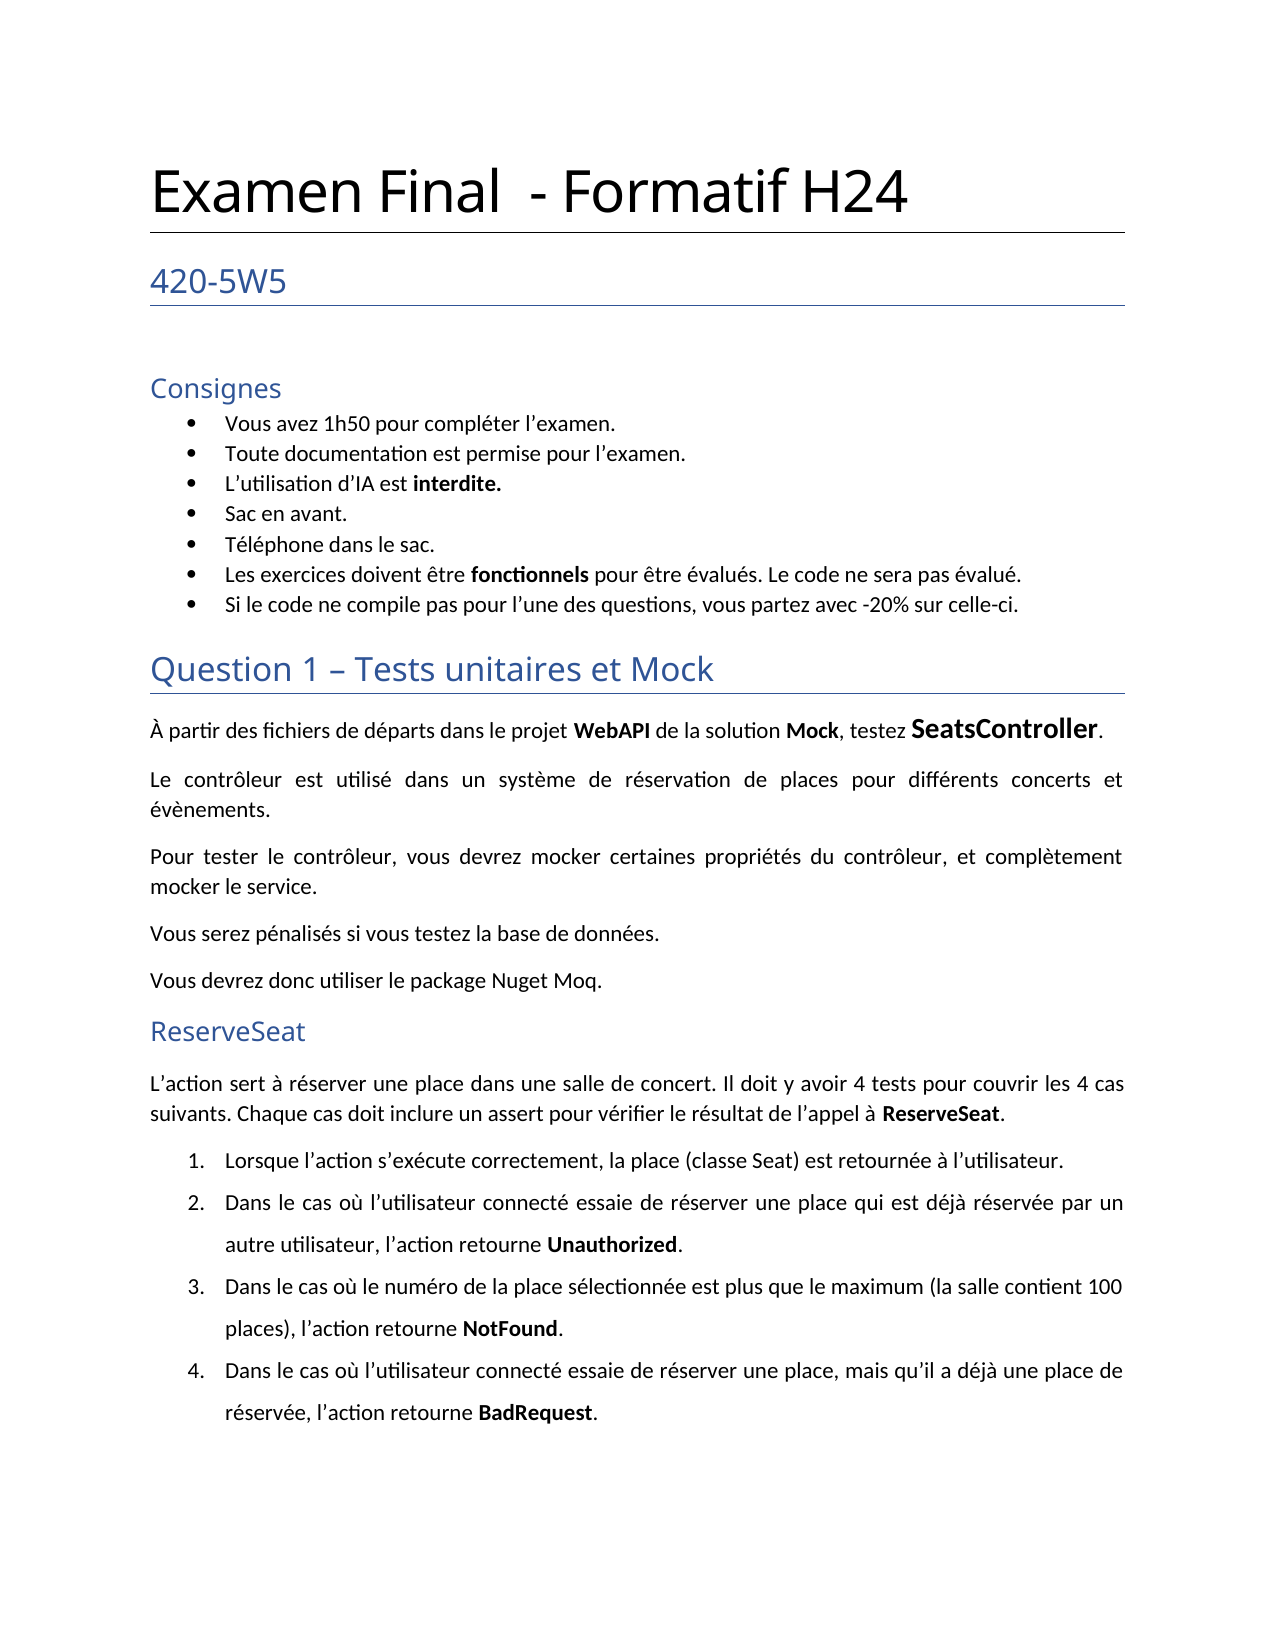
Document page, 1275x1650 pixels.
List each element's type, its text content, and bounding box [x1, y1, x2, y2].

text À partir des fichiers de départs dans le projet WebAPI de la solution Mock, testez SeatsController. [150, 710, 1125, 746]
text ReserveSeat [150, 1013, 1125, 1050]
subtitle Question 1 – Tests unitaires et Mock [150, 645, 1125, 693]
text Vous devrez donc utiliser le package Nuget Moq. [150, 966, 1125, 994]
list Dans le cas où l’utilisateur connecté essaie de réserver une place, mais qu’il a déjà une place de réservée, l’action retourne BadRequest. [187, 1356, 1125, 1426]
list Téléphone dans le sac. [187, 530, 1125, 558]
list Dans le cas où le numéro de la place sélectionnée est plus que le maximum (la salle contient 100 places), l’action retourne NotFound. [187, 1272, 1125, 1342]
title Examen Final - Formatif H24 [150, 150, 1125, 232]
text L’action sert à réserver une place dans une salle de concert. Il doit y avoir 4 tests pour couvrir les 4 cas suivants. Chaque cas doit inclure un assert pour vérifier le résultat de l’appel à ReserveSeat. [150, 1069, 1125, 1128]
subtitle Consignes [150, 369, 1125, 406]
list L’utilisation d’IA est interdite. [187, 469, 1125, 497]
text Le contrôleur est utilisé dans un système de réservation de places pour différents concerts et évènements. [150, 765, 1125, 823]
list Toute documentation est permise pour l’examen. [187, 439, 1125, 467]
list Vous avez 1h50 pour compléter l’examen. [187, 409, 1125, 437]
subtitle 420-5W5 [150, 258, 1125, 305]
list Sac en avant. [187, 499, 1125, 527]
list Dans le cas où l’utilisateur connecté essaie de réserver une place qui est déjà réservée par un autre utilisateur, l’action retourne Unauthorized. [187, 1188, 1125, 1258]
text Vous serez pénalisés si vous testez la base de données. [150, 919, 1125, 947]
text Pour tester le contrôleur, vous devrez mocker certaines propriétés du contrôleur, et complètement mocker le service. [150, 842, 1125, 900]
list Les exercices doivent être fonctionnels pour être évalués. Le code ne sera pas évalué. [187, 560, 1125, 588]
list Lorsque l’action s’exécute correctement, la place (classe Seat) est retournée à l’utilisateur. [187, 1146, 1125, 1174]
list Si le code ne compile pas pour l’une des questions, vous partez avec -20% sur celle-ci. [187, 590, 1125, 618]
